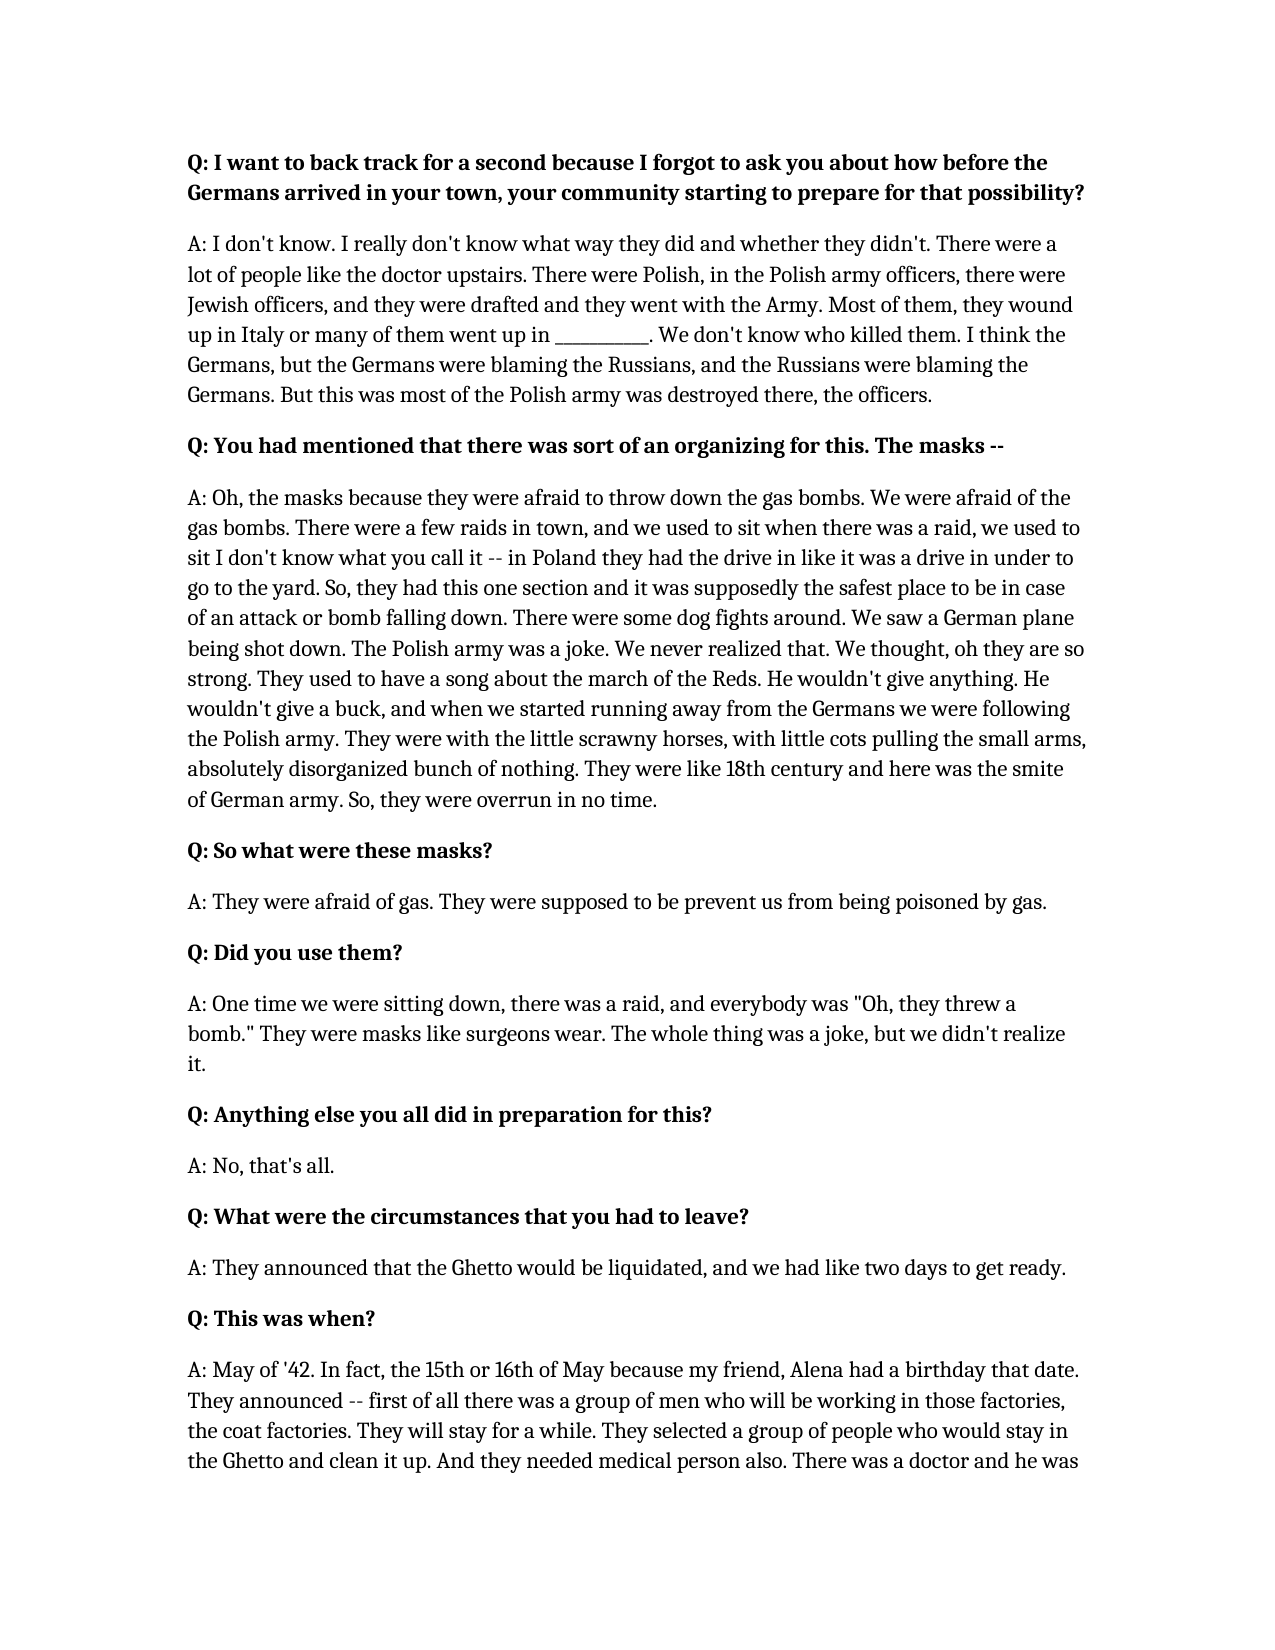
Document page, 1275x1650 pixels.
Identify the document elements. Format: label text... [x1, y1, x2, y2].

text A: I don't know. I really don't know what way they did and whether they didn't. There were a lot of people like the doctor upstairs. There were Polish, in the Polish army officers, there were Jewish officers, and they were drafted and they went with the Army. Most of them, they wound up in Italy or many of them went up in ___________. We don't know who killed them. I think the Germans, but the Germans were blaming the Russians, and the Russians were blaming the Germans. But this was most of the Polish army was destroyed there, the officers. [187, 231, 1087, 409]
text Q: This was when? [187, 1306, 1087, 1333]
text A: One time we were sitting down, there was a raid, and everybody was "Oh, they threw a bomb." They were masks like surgeons wear. The whole thing was a joke, but we didn't realize it. [187, 991, 1087, 1077]
text A: No, that's all. [187, 1153, 1087, 1179]
text Q: What were the circumstances that you had to leave? [187, 1204, 1087, 1231]
text A: They announced that the Ghetto would be liquidated, and we had like two days to get ready. [187, 1255, 1087, 1282]
text Q: Anything else you all did in preparation for this? [187, 1102, 1087, 1128]
text Q: Did you use them? [187, 939, 1087, 966]
text A: They were afraid of gas. They were supposed to be prevent us from being poisoned by gas. [187, 888, 1087, 915]
text Q: You had mentioned that there was sort of an organizing for this. The masks -- [187, 433, 1087, 460]
text A: Oh, the masks because they were afraid to throw down the gas bombs. We were afraid of the gas bombs. There were a few raids in town, and we used to sit when there was a raid, we used to sit I don't know what you call it -- in Poland they had the drive in like it was a drive in under to go to the yard. So, they had this one section and it was supposedly the safest place to be in case of an attack or bomb falling down. There were some dog fights around. We saw a German plane being shot down. The Polish army was a joke. We never realized that. We thought, oh they are so strong. They used to have a song about the march of the Reds. He wouldn't give anything. He wouldn't give a buck, and when we started running away from the Germans we were following the Polish army. They were with the little scrawny horses, with little cots pulling the small arms, absolutely disorganized bunch of nothing. They were like 18th century and here was the smite of German army. So, they were overrun in no time. [187, 484, 1087, 813]
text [187, 1357, 1087, 1474]
text Q: So what were these masks? [187, 837, 1087, 864]
text Q: I want to back track for a second because I forgot to ask you about how before the Germans arrived in your town, your community starting to prepare for that possibility? [187, 150, 1087, 207]
